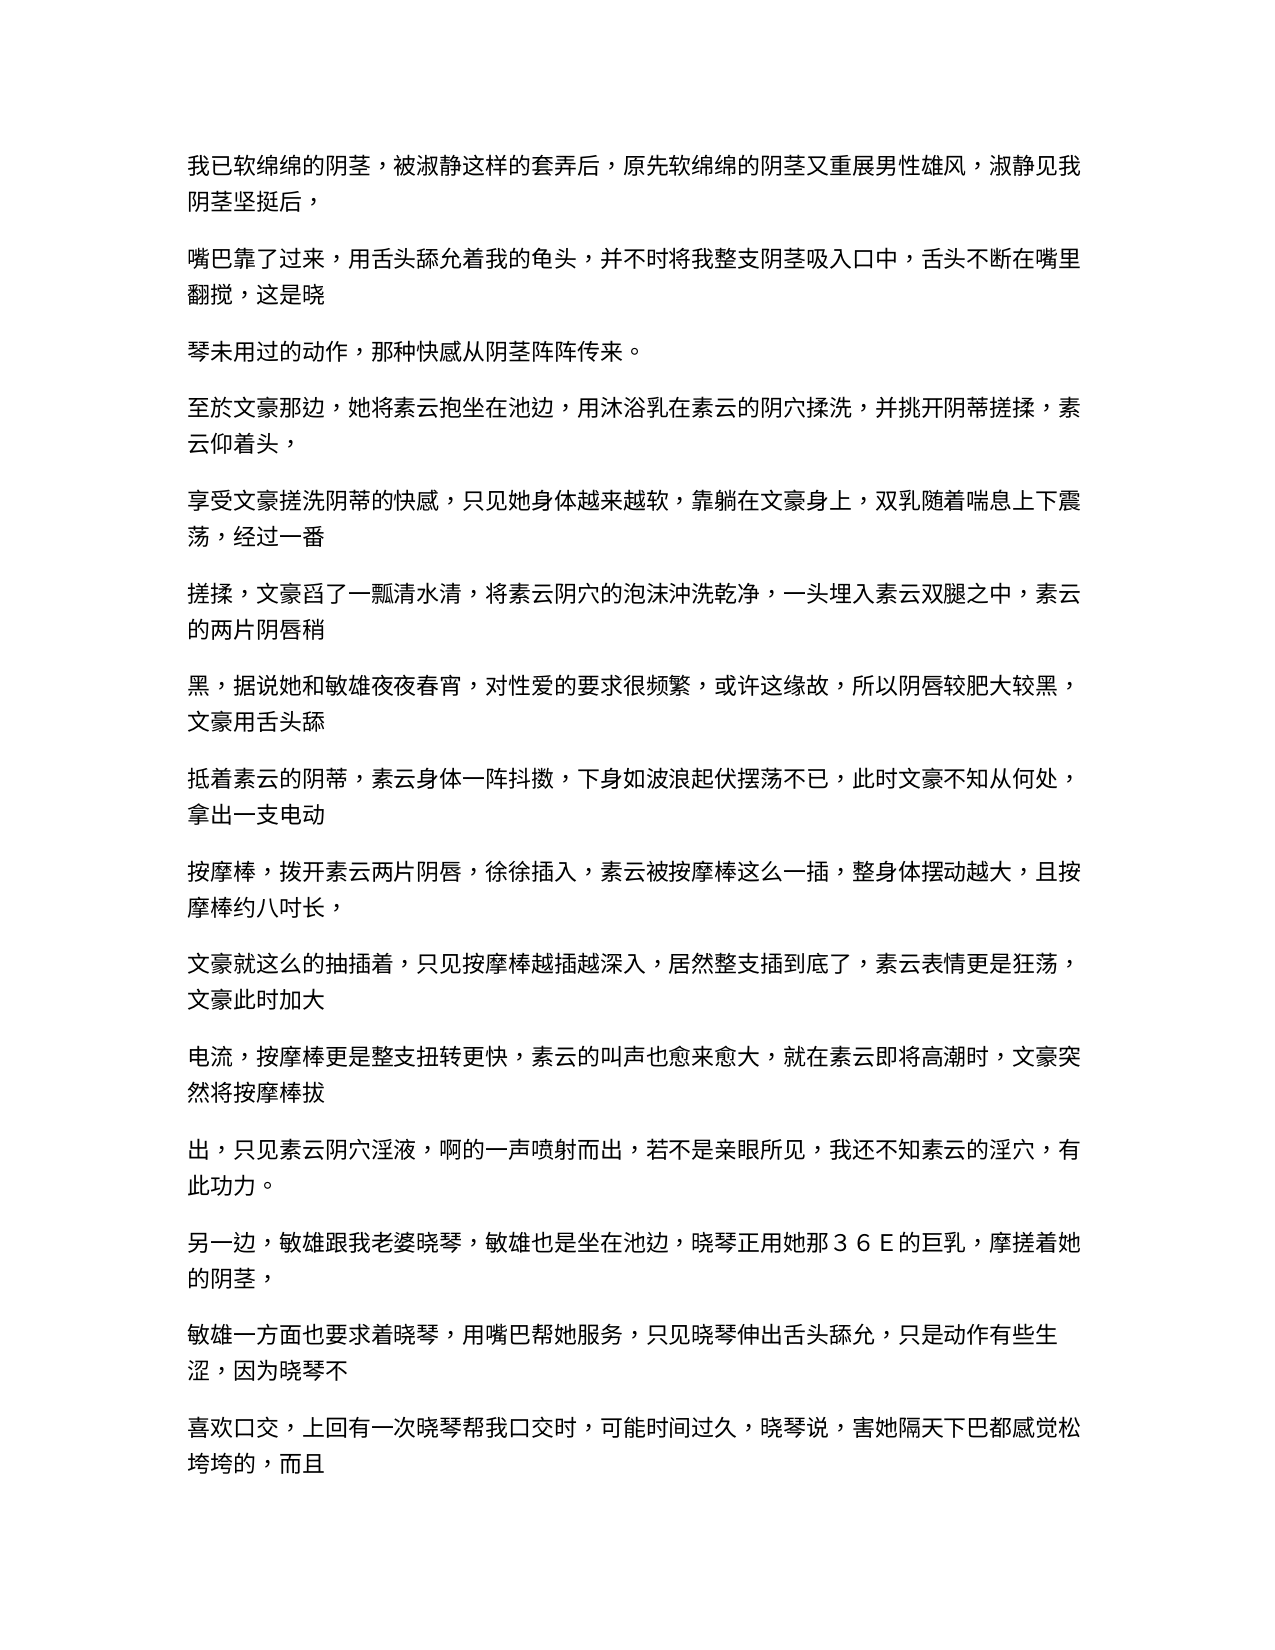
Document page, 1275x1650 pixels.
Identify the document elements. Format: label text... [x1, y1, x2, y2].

text 敏雄一方面也要求着晓琴，用嘴巴帮她服务，只见晓琴伸出舌头舔允，只是动作有些生涩，因为晓琴不 [187, 1319, 1087, 1386]
text 琴未用过的动作，那种快感从阴茎阵阵传来。 [187, 335, 1087, 367]
text 抵着素云的阴蒂，素云身体一阵抖擞，下身如波浪起伏摆荡不已，此时文豪不知从何处，拿出一支电动 [187, 763, 1087, 830]
text 另一边，敏雄跟我老婆晓琴，敏雄也是坐在池边，晓琴正用她那３６Ｅ的巨乳，摩搓着她的阴茎， [187, 1227, 1087, 1294]
text 享受文豪搓洗阴蒂的快感，只见她身体越来越软，靠躺在文豪身上，双乳随着喘息上下震荡，经过一番 [187, 485, 1087, 552]
text 至於文豪那边，她将素云抱坐在池边，用沐浴乳在素云的阴穴揉洗，并挑开阴蒂搓揉，素云仰着头， [187, 392, 1087, 459]
text 按摩棒，拨开素云两片阴唇，徐徐插入，素云被按摩棒这么一插，整身体摆动越大，且按摩棒约八吋长， [187, 856, 1087, 923]
text 我已软绵绵的阴茎，被淑静这样的套弄后，原先软绵绵的阴茎又重展男性雄风，淑静见我阴茎坚挺后， [187, 150, 1087, 217]
text 文豪就这么的抽插着，只见按摩棒越插越深入，居然整支插到底了，素云表情更是狂荡，文豪此时加大 [187, 948, 1087, 1016]
text 黑，据说她和敏雄夜夜春宵，对性爱的要求很频繁，或许这缘故，所以阴唇较肥大较黑，文豪用舌头舔 [187, 670, 1087, 737]
text 出，只见素云阴穴淫液，啊的一声喷射而出，若不是亲眼所见，我还不知素云的淫穴，有此功力。 [187, 1134, 1087, 1201]
text 喜欢口交，上回有一次晓琴帮我口交时，可能时间过久，晓琴说，害她隔天下巴都感觉松垮垮的，而且 [187, 1412, 1087, 1479]
text 电流，按摩棒更是整支扭转更快，素云的叫声也愈来愈大，就在素云即将高潮时，文豪突然将按摩棒拔 [187, 1041, 1087, 1108]
text 嘴巴靠了过来，用舌头舔允着我的龟头，并不时将我整支阴茎吸入口中，舌头不断在嘴里翻搅，这是晓 [187, 243, 1087, 310]
text 搓揉，文豪舀了一瓢清水清，将素云阴穴的泡沫沖洗乾净，一头埋入素云双腿之中，素云的两片阴唇稍 [187, 578, 1087, 645]
